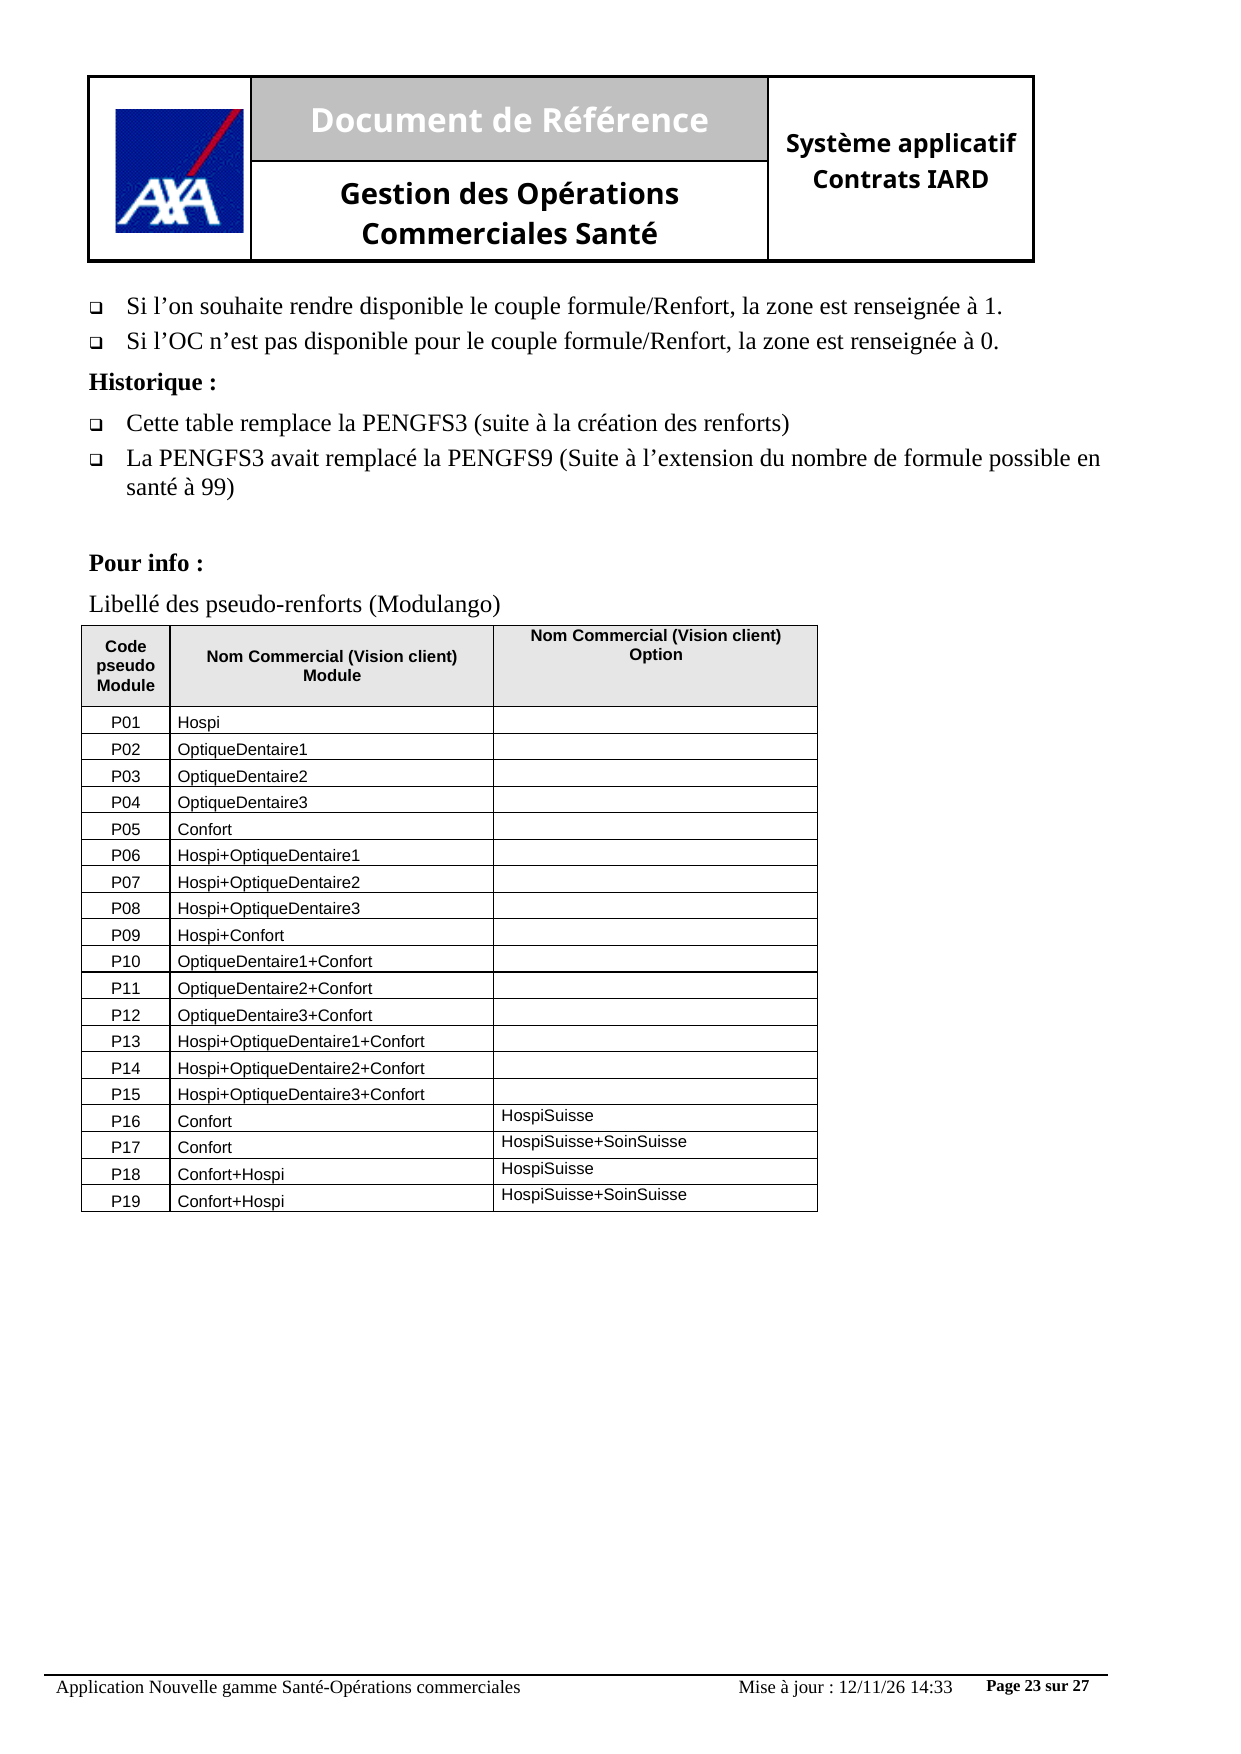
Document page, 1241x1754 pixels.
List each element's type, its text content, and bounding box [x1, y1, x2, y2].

text La PENGFS3 avait remplacé la PENGFS9 (Suite à l’extension du nombre de formule possible en santé à 99) [89, 443, 1152, 501]
table_cell [494, 734, 817, 759]
text Si l’OC n’est pas disponible pour le couple formule/Renfort, la zone est renseignée à 0. [89, 326, 1152, 354]
table_cell P19 [82, 1185, 169, 1211]
text Si l’on souhaite rendre disponible le couple formule/Renfort, la zone est renseignée à 1. [89, 291, 1152, 319]
table_cell HospiSuisse [494, 1105, 817, 1131]
table_cell P01 [82, 707, 169, 732]
text Historique : [89, 367, 1152, 396]
table_cell [494, 760, 817, 786]
table_cell [494, 946, 817, 971]
table_cell P04 [82, 787, 169, 812]
table_cell [494, 840, 817, 865]
table_cell [494, 1052, 817, 1078]
table_cell P08 [82, 893, 169, 918]
table_cell P05 [82, 813, 169, 839]
table_cell [494, 787, 817, 812]
table_cell [494, 866, 817, 892]
picture [102, 109, 250, 233]
table_cell Confort+Hospi [171, 1185, 493, 1211]
table_cell OptiqueDentaire2 [171, 760, 493, 786]
table_cell OptiqueDentaire3+Confort [171, 999, 493, 1024]
table_cell [494, 893, 817, 918]
table_header Code pseudo Module [82, 626, 169, 706]
table_cell P09 [82, 919, 169, 945]
list Libellé des pseudo-renforts (Modulango) [89, 589, 1152, 618]
table_cell [494, 1079, 817, 1104]
table_header Nom Commercial (Vision client) Option [494, 626, 817, 706]
table_cell [494, 973, 817, 998]
table_cell [494, 813, 817, 839]
table_cell P10 [82, 946, 169, 971]
table_cell Hospi+OptiqueDentaire2 [171, 866, 493, 892]
table_cell [494, 919, 817, 945]
table_cell Hospi [171, 707, 493, 732]
table_cell OptiqueDentaire3 [171, 787, 493, 812]
table_cell Confort [171, 1105, 493, 1131]
table_cell [494, 707, 817, 732]
table_cell OptiqueDentaire1+Confort [171, 946, 493, 971]
table_cell P06 [82, 840, 169, 865]
table_cell P12 [82, 999, 169, 1024]
table_cell HospiSuisse+SoinSuisse [494, 1132, 817, 1157]
table_cell OptiqueDentaire2+Confort [171, 973, 493, 998]
table_cell HospiSuisse [494, 1159, 817, 1184]
table_cell Hospi+OptiqueDentaire1 [171, 840, 493, 865]
table_cell [494, 999, 817, 1024]
table_cell P15 [82, 1079, 169, 1104]
table_cell Confort [171, 1132, 493, 1157]
table_cell OptiqueDentaire1 [171, 734, 493, 759]
table_cell Hospi+OptiqueDentaire3 [171, 893, 493, 918]
table_cell P13 [82, 1026, 169, 1051]
table_cell Hospi+OptiqueDentaire1+Confort [171, 1026, 493, 1051]
table_cell Hospi+OptiqueDentaire2+Confort [171, 1052, 493, 1078]
table_cell P14 [82, 1052, 169, 1078]
table_cell P17 [82, 1132, 169, 1157]
table_cell P18 [82, 1159, 169, 1184]
table_cell Confort [171, 813, 493, 839]
table_cell Confort+Hospi [171, 1159, 493, 1184]
table_cell P07 [82, 866, 169, 892]
table_cell P11 [82, 973, 169, 998]
table_cell Hospi+OptiqueDentaire3+Confort [171, 1079, 493, 1104]
table_cell HospiSuisse+SoinSuisse [494, 1185, 817, 1211]
table_cell P16 [82, 1105, 169, 1131]
table_cell P02 [82, 734, 169, 759]
text Cette table remplace la PENGFS3 (suite à la création des renforts) [89, 408, 1152, 437]
table_header Nom Commercial (Vision client) Module [171, 626, 493, 706]
table_cell P03 [82, 760, 169, 786]
text Pour info : [89, 548, 1152, 577]
table_cell [494, 1026, 817, 1051]
table_cell Hospi+Confort [171, 919, 493, 945]
